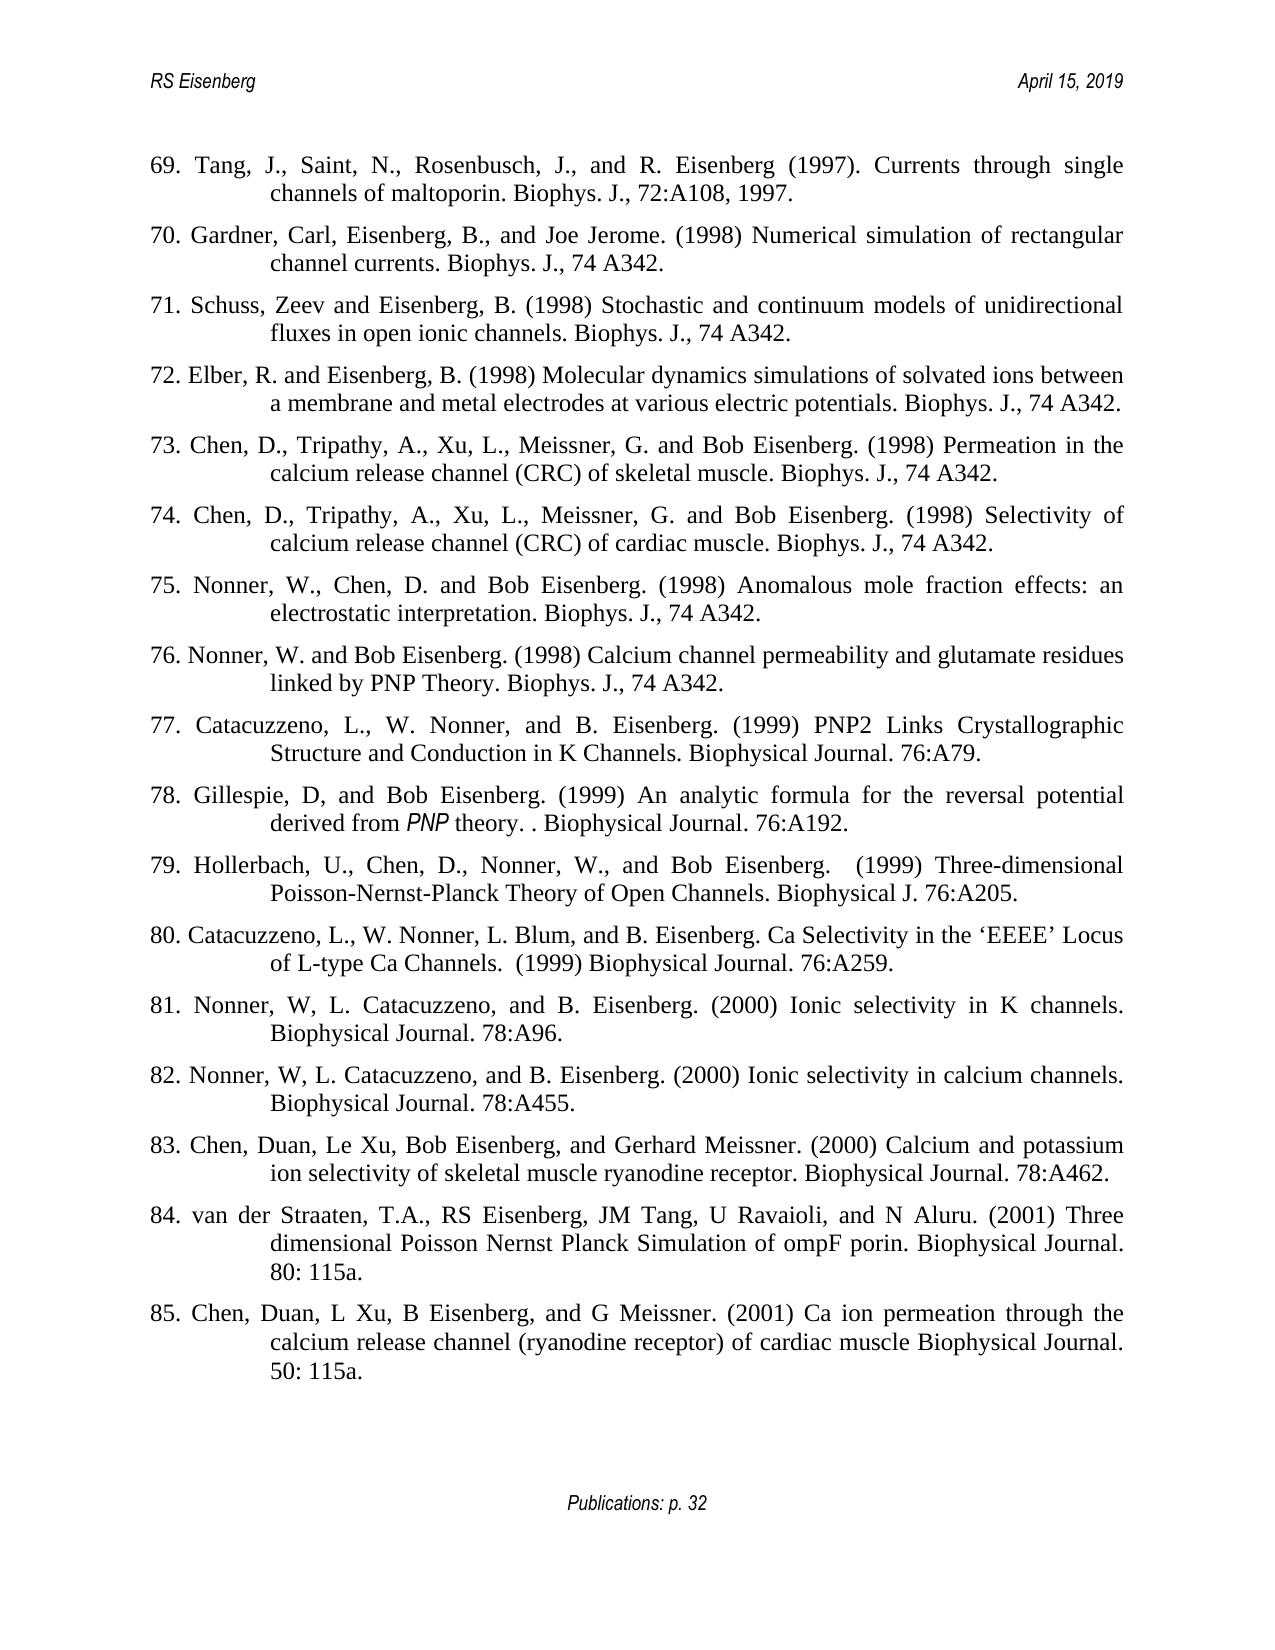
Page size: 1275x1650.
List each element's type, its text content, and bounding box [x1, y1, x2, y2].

text 71. Schuss, Zeev and Eisenberg, B. (1998) Stochastic and continuum models of unidirectional fluxes in open ionic channels. Biophys. J., 74 A342. [150, 290, 1125, 347]
text 81. Nonner, W, L. Catacuzzeno, and B. Eisenberg. (2000) Ionic selectivity in K channels. Biophysical Journal. 78:A96. [150, 990, 1125, 1047]
text 73. Chen, D., Tripathy, A., Xu, L., Meissner, G. and Bob Eisenberg. (1998) Permeation in the calcium release channel (CRC) of skeletal muscle. Biophys. J., 74 A342. [150, 430, 1125, 487]
text 82. Nonner, W, L. Catacuzzeno, and B. Eisenberg. (2000) Ionic selectivity in calcium channels. Biophysical Journal. 78:A455. [150, 1060, 1125, 1117]
text 80. Catacuzzeno, L., W. Nonner, L. Blum, and B. Eisenberg. Ca Selectivity in the ‘EEEE’ Locus of L-type Ca Channels. (1999) Biophysical Journal. 76:A259. [150, 920, 1125, 977]
text 75. Nonner, W., Chen, D. and Bob Eisenberg. (1998) Anomalous mole fraction effects: an electrostatic interpretation. Biophys. J., 74 A342. [150, 570, 1125, 627]
text 74. Chen, D., Tripathy, A., Xu, L., Meissner, G. and Bob Eisenberg. (1998) Selectivity of calcium release channel (CRC) of cardiac muscle. Biophys. J., 74 A342. [150, 500, 1125, 557]
text 84. van der Straaten, T.A., RS Eisenberg, JM Tang, U Ravaioli, and N Aluru. (2001) Three dimensional Poisson Nernst Planck Simulation of ompF porin. Biophysical Journal. 80: 115a. [150, 1200, 1125, 1286]
text 79. Hollerbach, U., Chen, D., Nonner, W., and Bob Eisenberg. (1999) Three-dimensional Poisson-Nernst-Planck Theory of Open Channels. Biophysical J. 76:A205. [150, 850, 1125, 907]
text 77. Catacuzzeno, L., W. Nonner, and B. Eisenberg. (1999) PNP2 Links Crystallographic Structure and Conduction in K Channels. Biophysical Journal. 76:A79. [150, 710, 1125, 767]
text 78. Gillespie, D, and Bob Eisenberg. (1999) An analytic formula for the reversal potential derived from PNP theory. . Biophysical Journal. 76:A192. [150, 780, 1125, 837]
text 76. Nonner, W. and Bob Eisenberg. (1998) Calcium channel permeability and glutamate residues linked by PNP Theory. Biophys. J., 74 A342. [150, 640, 1125, 697]
text 83. Chen, Duan, Le Xu, Bob Eisenberg, and Gerhard Meissner. (2000) Calcium and potassium ion selectivity of skeletal muscle ryanodine receptor. Biophysical Journal. 78:A462. [150, 1130, 1125, 1187]
text 69. Tang, J., Saint, N., Rosenbusch, J., and R. Eisenberg (1997). Currents through single channels of maltoporin. Biophys. J., 72:A108, 1997. [150, 150, 1125, 207]
text 72. Elber, R. and Eisenberg, B. (1998) Molecular dynamics simulations of solvated ions between a membrane and metal electrodes at various electric potentials. Biophys. J., 74 A342. [150, 360, 1125, 417]
text 70. Gardner, Carl, Eisenberg, B., and Joe Jerome. (1998) Numerical simulation of rectangular channel currents. Biophys. J., 74 A342. [150, 220, 1125, 277]
text 85. Chen, Duan, L Xu, B Eisenberg, and G Meissner. (2001) Ca ion permeation through the calcium release channel (ryanodine receptor) of cardiac muscle Biophysical Journal. 50: 115a. [150, 1298, 1125, 1385]
